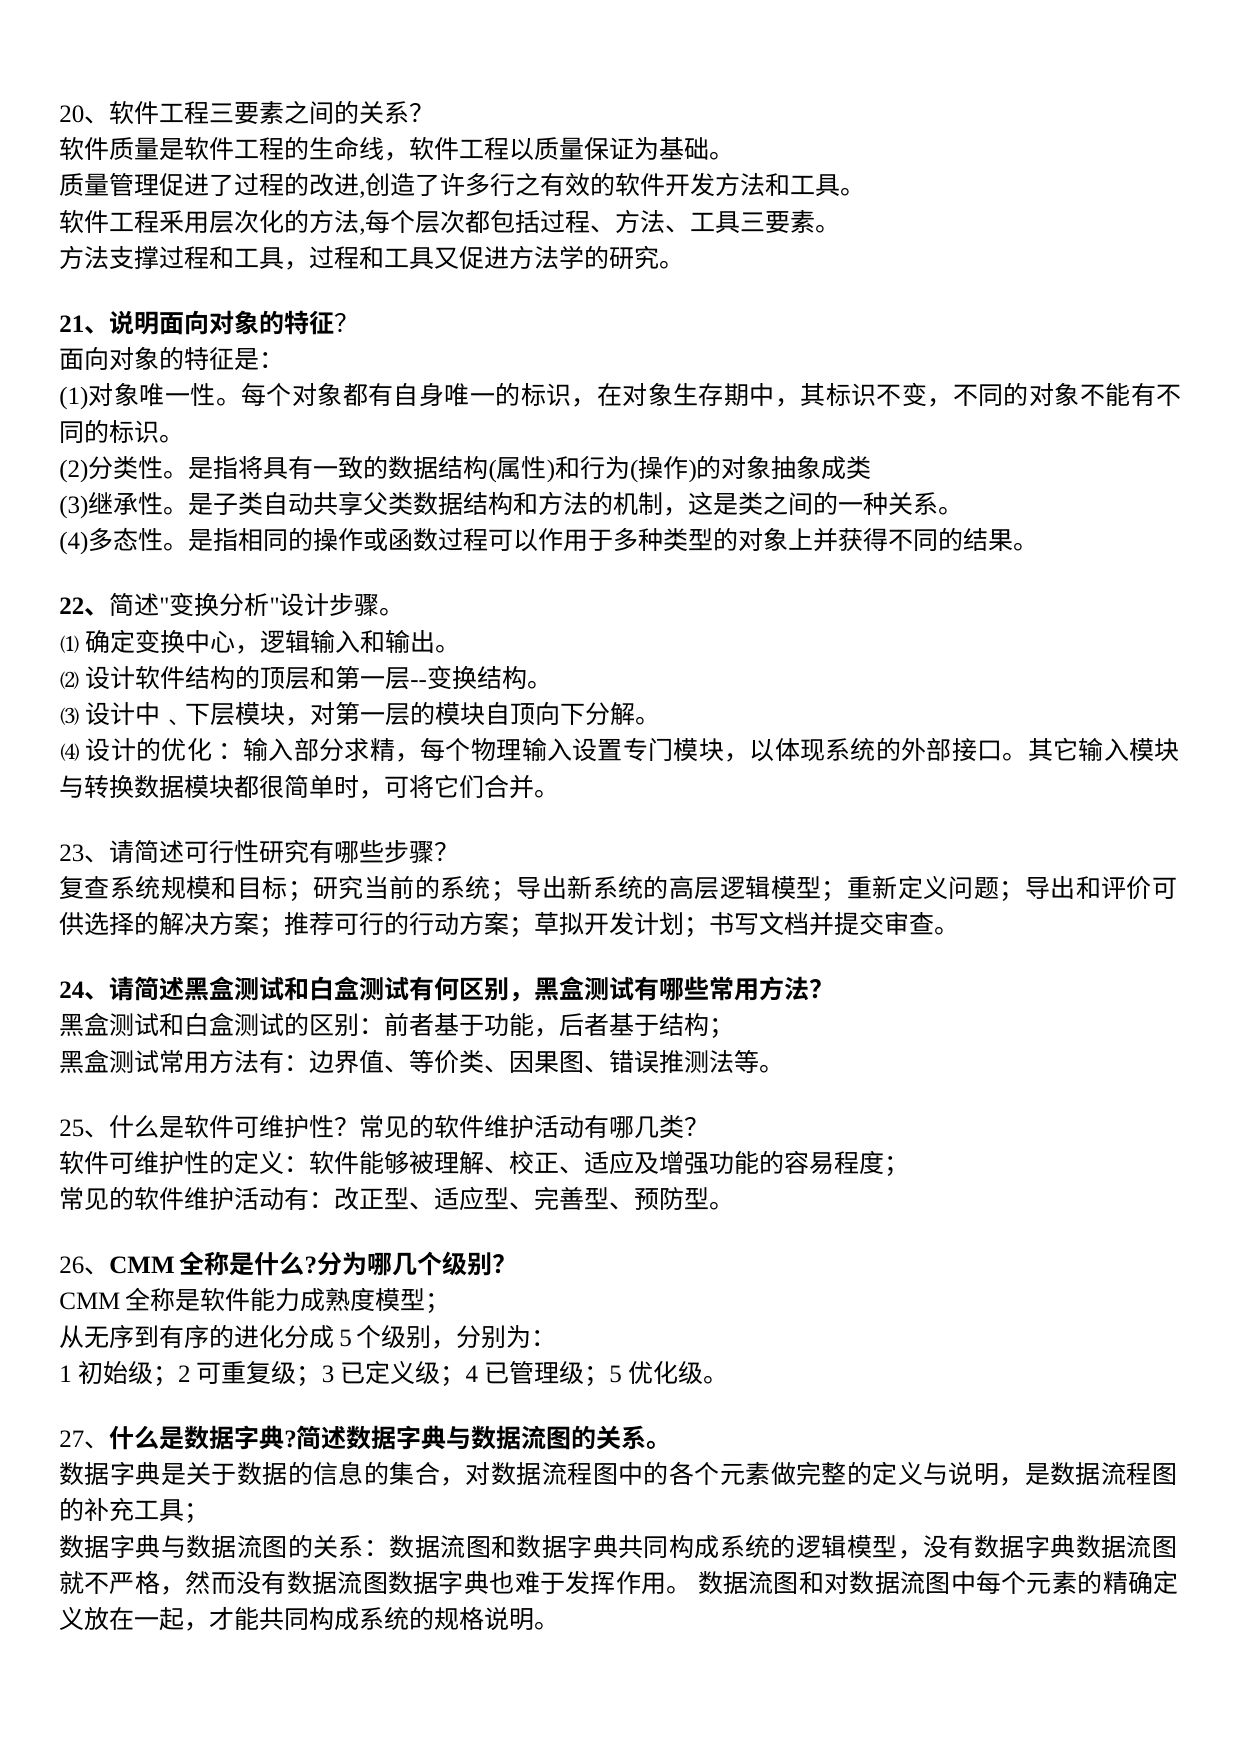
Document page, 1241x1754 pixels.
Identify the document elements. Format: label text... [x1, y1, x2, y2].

text 25、什么是软件可维护性？常见的软件维护活动有哪几类？ [59, 1107, 1181, 1143]
text 面向对象的特征是： [59, 339, 1181, 376]
text (3)继承性。是子类自动共享父类数据结构和方法的机制，这是类之间的一种关系。 [59, 484, 1181, 521]
text 24、请简述黑盒测试和白盒测试有何区别，黑盒测试有哪些常用方法？ [59, 969, 1181, 1006]
text 黑盒测试和白盒测试的区别：前者基于功能，后者基于结构； [59, 1006, 1181, 1042]
text 软件工程釆用层次化的方法,每个层次都包括过程、方法、工具三要素。 [59, 202, 1181, 238]
text 软件质量是软件工程的生命线，软件工程以质量保证为基础。 [59, 129, 1181, 166]
text 1 初始级；2 可重复级；3 已定义级；4 已管理级；5 优化级。 [59, 1353, 1181, 1389]
text 数据字典是关于数据的信息的集合，对数据流程图中的各个元素做完整的定义与说明，是数据流程图的补充工具； [59, 1454, 1181, 1527]
text ⑴确定变换中心，逻辑输入和输出。 [59, 622, 1181, 658]
text (1)对象唯一性。每个对象都有自身唯一的标识，在对象生存期中，其标识不变，不同的对象不能有不同的标识。 [59, 376, 1181, 448]
text 从无序到有序的进化分成5个级别，分别为： [59, 1317, 1181, 1353]
text 26、CMM全称是什么?分为哪几个级别？ [59, 1244, 1181, 1281]
text ⑵设计软件结构的顶层和第一层--变换结构。 [59, 658, 1181, 694]
text 27、什么是数据字典?简述数据字典与数据流图的关系。 [59, 1418, 1181, 1454]
text 21、说明面向对象的特征？ [59, 303, 1181, 339]
text 黑盒测试常用方法有：边界值、等价类、因果图、错误推测法等。 [59, 1042, 1181, 1078]
text 23、请简述可行性研究有哪些步骤？ [59, 832, 1181, 868]
text (4)多态性。是指相同的操作或函数过程可以作用于多种类型的对象上并获得不同的结果。 [59, 521, 1181, 557]
text 22、简述"变换分析"设计步骤。 [59, 586, 1181, 622]
text 常见的软件维护活动有：改正型、适应型、完善型、预防型。 [59, 1179, 1181, 1216]
text 20、软件工程三要素之间的关系？ [59, 93, 1181, 129]
text 复查系统规模和目标；研究当前的系统；导出新系统的高层逻辑模型；重新定义问题；导出和评价可供选择的解决方案；推荐可行的行动方案；草拟开发计划；书写文档并提交审查。 [59, 868, 1181, 941]
text 方法支撑过程和工具，过程和工具又促进方法学的研究。 [59, 238, 1181, 274]
text (2)分类性。是指将具有一致的数据结构(属性)和行为(操作)的对象抽象成类 [59, 448, 1181, 484]
text ⑷设计的优化 ：输入部分求精，每个物理输入设置专门模块，以体现系统的外部接口。其它输入模块与转换数据模块都很简单时，可将它们合并。 [59, 731, 1181, 803]
text 质量管理促进了过程的改进,创造了许多行之有效的软件开发方法和工具。 [59, 166, 1181, 202]
text 软件可维护性的定义：软件能够被理解、校正、适应及增强功能的容易程度； [59, 1143, 1181, 1179]
text 数据字典与数据流图的关系：数据流图和数据字典共同构成系统的逻辑模型，没有数据字典数据流图就不严格，然而没有数据流图数据字典也难于发挥作用。 数据流图和对数据流图中每个元素的精确定义放在一起，才能共同构成系统的规格说明。 [59, 1527, 1181, 1636]
text CMM全称是软件能力成熟度模型； [59, 1281, 1181, 1317]
text ⑶设计中﹑下层模块，对第一层的模块自顶向下分解。 [59, 694, 1181, 731]
